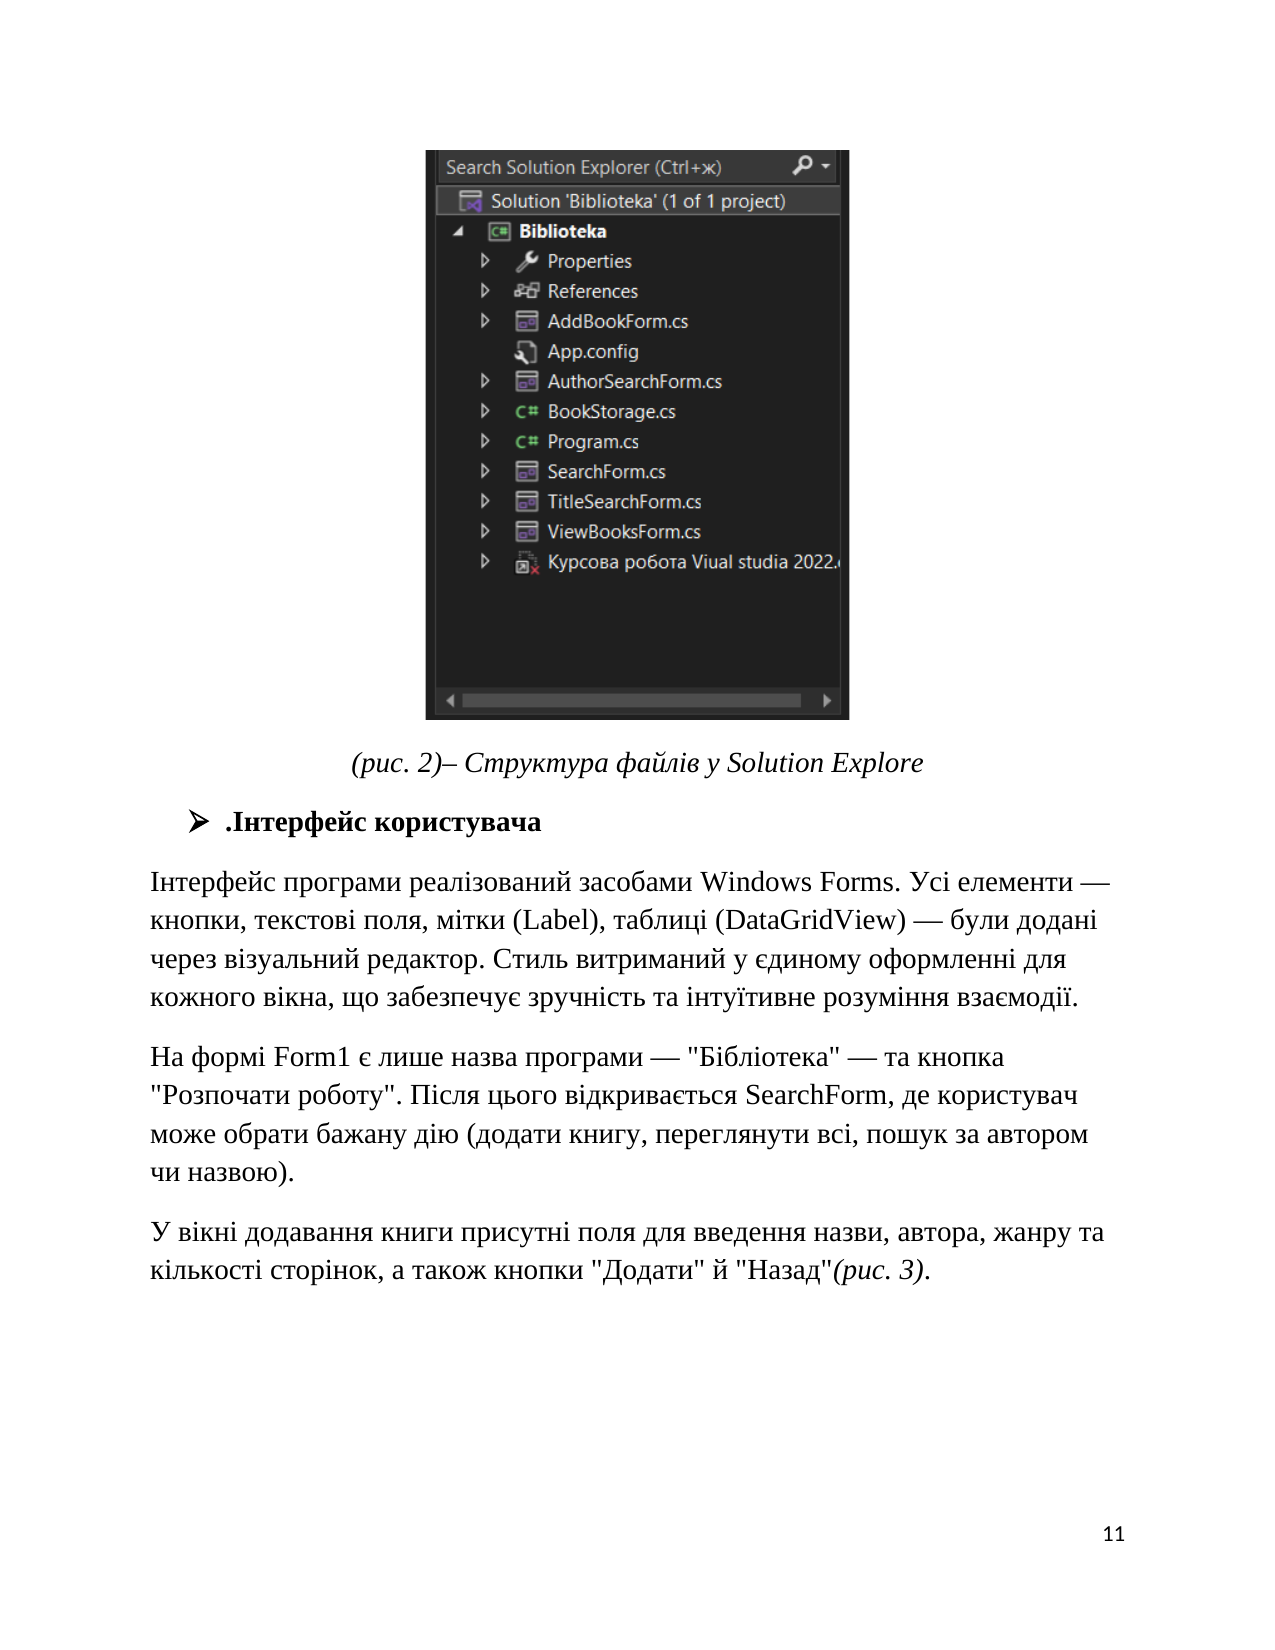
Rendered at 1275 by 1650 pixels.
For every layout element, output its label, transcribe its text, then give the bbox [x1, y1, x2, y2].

text У вікні додавання книги присутні поля для введення назви, автора, жанру та кількості сторінок, а також кнопки "Додати" й "Назад"(рис. 3). [150, 1214, 1125, 1286]
text (рис. 2)– Структура файлів у Solution Explore [150, 745, 1125, 778]
text Інтерфейс програми реалізований засобами Windows Forms. Усі елементи — кнопки, текстові поля, мітки (Label), таблиці (DataGridView) — були додані через візуальний редактор. Стиль витриманий у єдиному оформленні для кожного вікна, що забезпечує зручність та інтуїтивне розуміння взаємодії. [150, 864, 1125, 1013]
picture [425, 150, 850, 720]
text На формі Form1 є лише назва програми — "Бібліотека" — та кнопка "Розпочати роботу". Після цього відкривається SearchForm, де користувач може обрати бажану дію (додати книгу, переглянути всі, пошук за автором чи назвою). [150, 1039, 1125, 1188]
list .Інтерфейс користувача [187, 804, 1125, 838]
